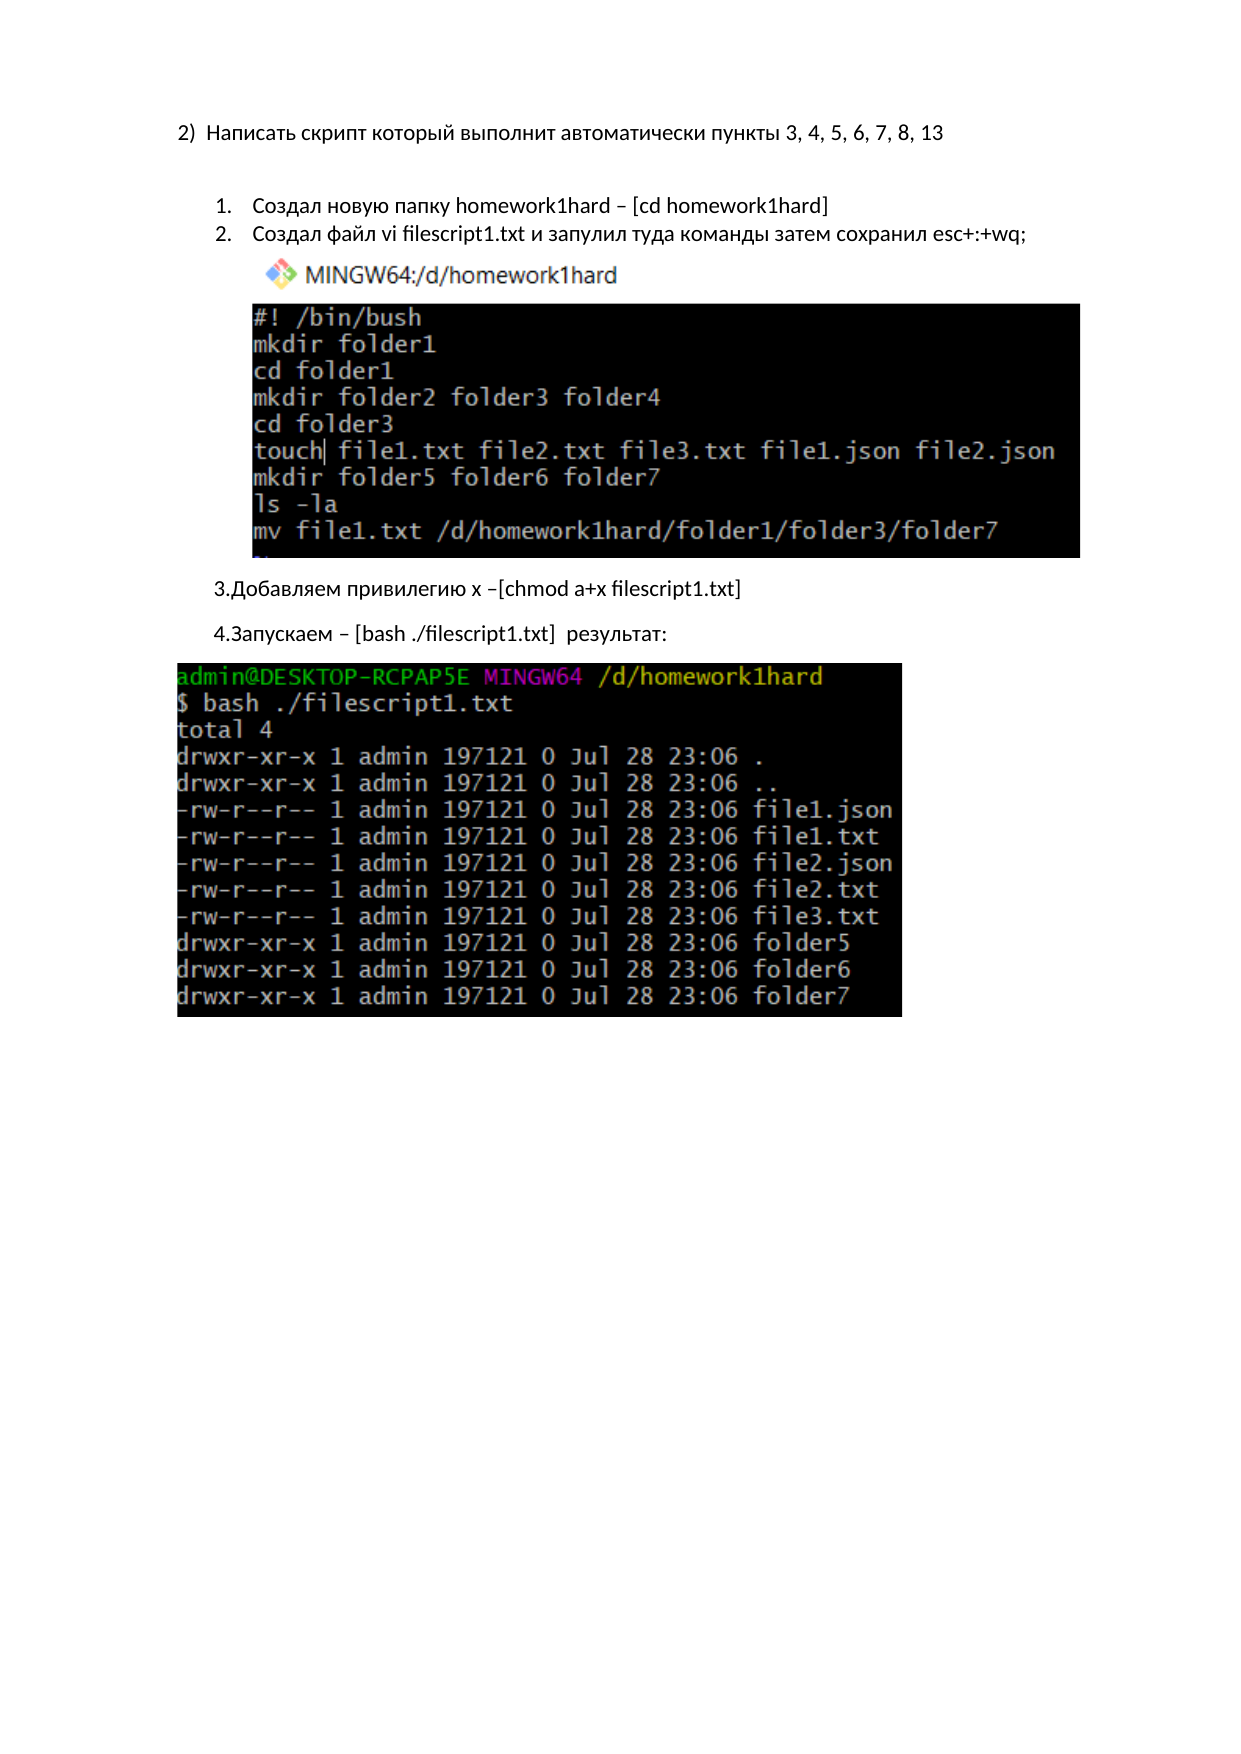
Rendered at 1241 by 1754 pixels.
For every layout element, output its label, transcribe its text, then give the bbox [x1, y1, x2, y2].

text 4.Запускаем – [bash ./filescript1.txt] результат: [177, 619, 1152, 647]
picture [177, 663, 903, 1017]
picture [252, 246, 1081, 558]
text 3.Добавляем привилегию x –[chmod a+x filescript1.txt] [177, 574, 1152, 602]
list Создал файл vi filescript1.txt и запулил туда команды затем сохранил esc+:+wq; [215, 219, 1152, 247]
list Создал новую папку homework1hard – [cd homework1hard] [215, 191, 1152, 219]
text 2) Написать скрипт который выполнит автоматически пункты 3, 4, 5, 6, 7, 8, 13 [177, 118, 1152, 146]
